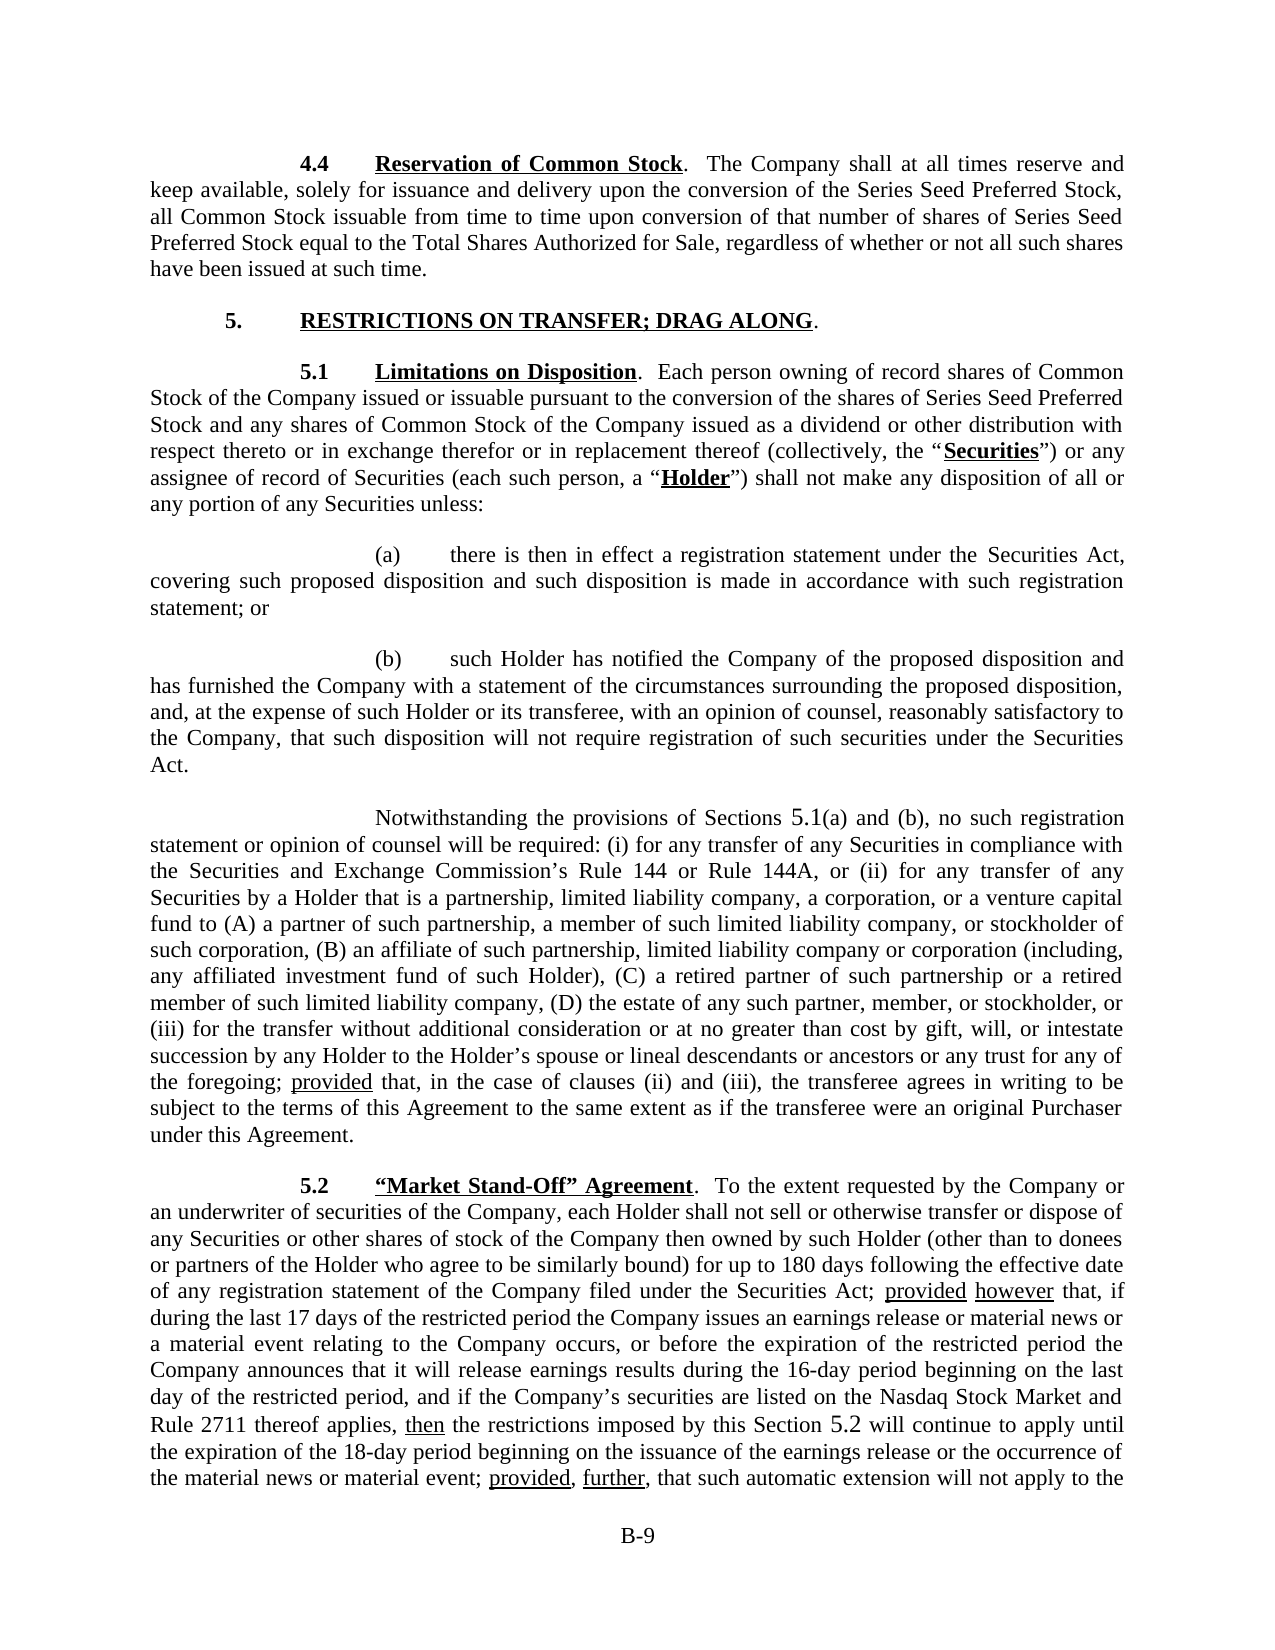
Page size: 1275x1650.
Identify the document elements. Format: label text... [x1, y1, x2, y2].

text (b) such Holder has notified the Company of the proposed disposition and has furnished the Company with a statement of the circumstances surrounding the proposed disposition, and, at the expense of such Holder or its transferee, with an opinion of counsel, reasonably satisfactory to the Company, that such disposition will not require registration of such securities under the Securities Act. [150, 645, 1125, 777]
list Notwithstanding the provisions of Sections 5.1(a) and (b), no such registration statement or opinion of counsel will be required: (i) for any transfer of any Securities in compliance with the Securities and Exchange Commission’s Rule 144 or Rule 144A, or (ii) for any transfer of any Securities by a Holder that is a partnership, limited liability company, a corporation, or a venture capital fund to (A) a partner of such partnership, a member of such limited liability company, or stockholder of such corporation, (B) an affiliate of such partnership, limited liability company or corporation (including, any affiliated investment fund of such Holder), (C) a retired partner of such partnership or a retired member of such limited liability company, (D) the estate of any such partner, member, or stockholder, or (iii) for the transfer without additional consideration or at no greater than cost by gift, will, or intestate succession by any Holder to the Holder’s spouse or lineal descendants or ancestors or any trust for any of the foregoing; provided that, in the case of clauses (ii) and (iii), the transferee agrees in writing to be subject to the terms of this Agreement to the same extent as if the transferee were an original Purchaser under this Agreement. [150, 802, 1125, 1147]
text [150, 1172, 1125, 1491]
text Limitations on Disposition. Each person owning of record shares of Common Stock of the Company issued or issuable pursuant to the conversion of the shares of Series Seed Preferred Stock and any shares of Common Stock of the Company issued as a dividend or other distribution with respect thereto or in exchange therefor or in replacement thereof (collectively, the “Securities”) or any assignee of record of Securities (each such person, a “Holder”) shall not make any disposition of all or any portion of any Securities unless: [150, 358, 1125, 516]
text RESTRICTIONS ON TRANSFER; DRAG ALONG. [150, 307, 1125, 333]
text Reservation of Common Stock. The Company shall at all times reserve and keep available, solely for issuance and delivery upon the conversion of the Series Seed Preferred Stock, all Common Stock issuable from time to time upon conversion of that number of shares of Series Seed Preferred Stock equal to the Total Shares Authorized for Sale, regardless of whether or not all such shares have been issued at such time. [150, 150, 1125, 282]
text (a) there is then in effect a registration statement under the Securities Act, covering such proposed disposition and such disposition is made in accordance with such registration statement; or [150, 541, 1125, 620]
